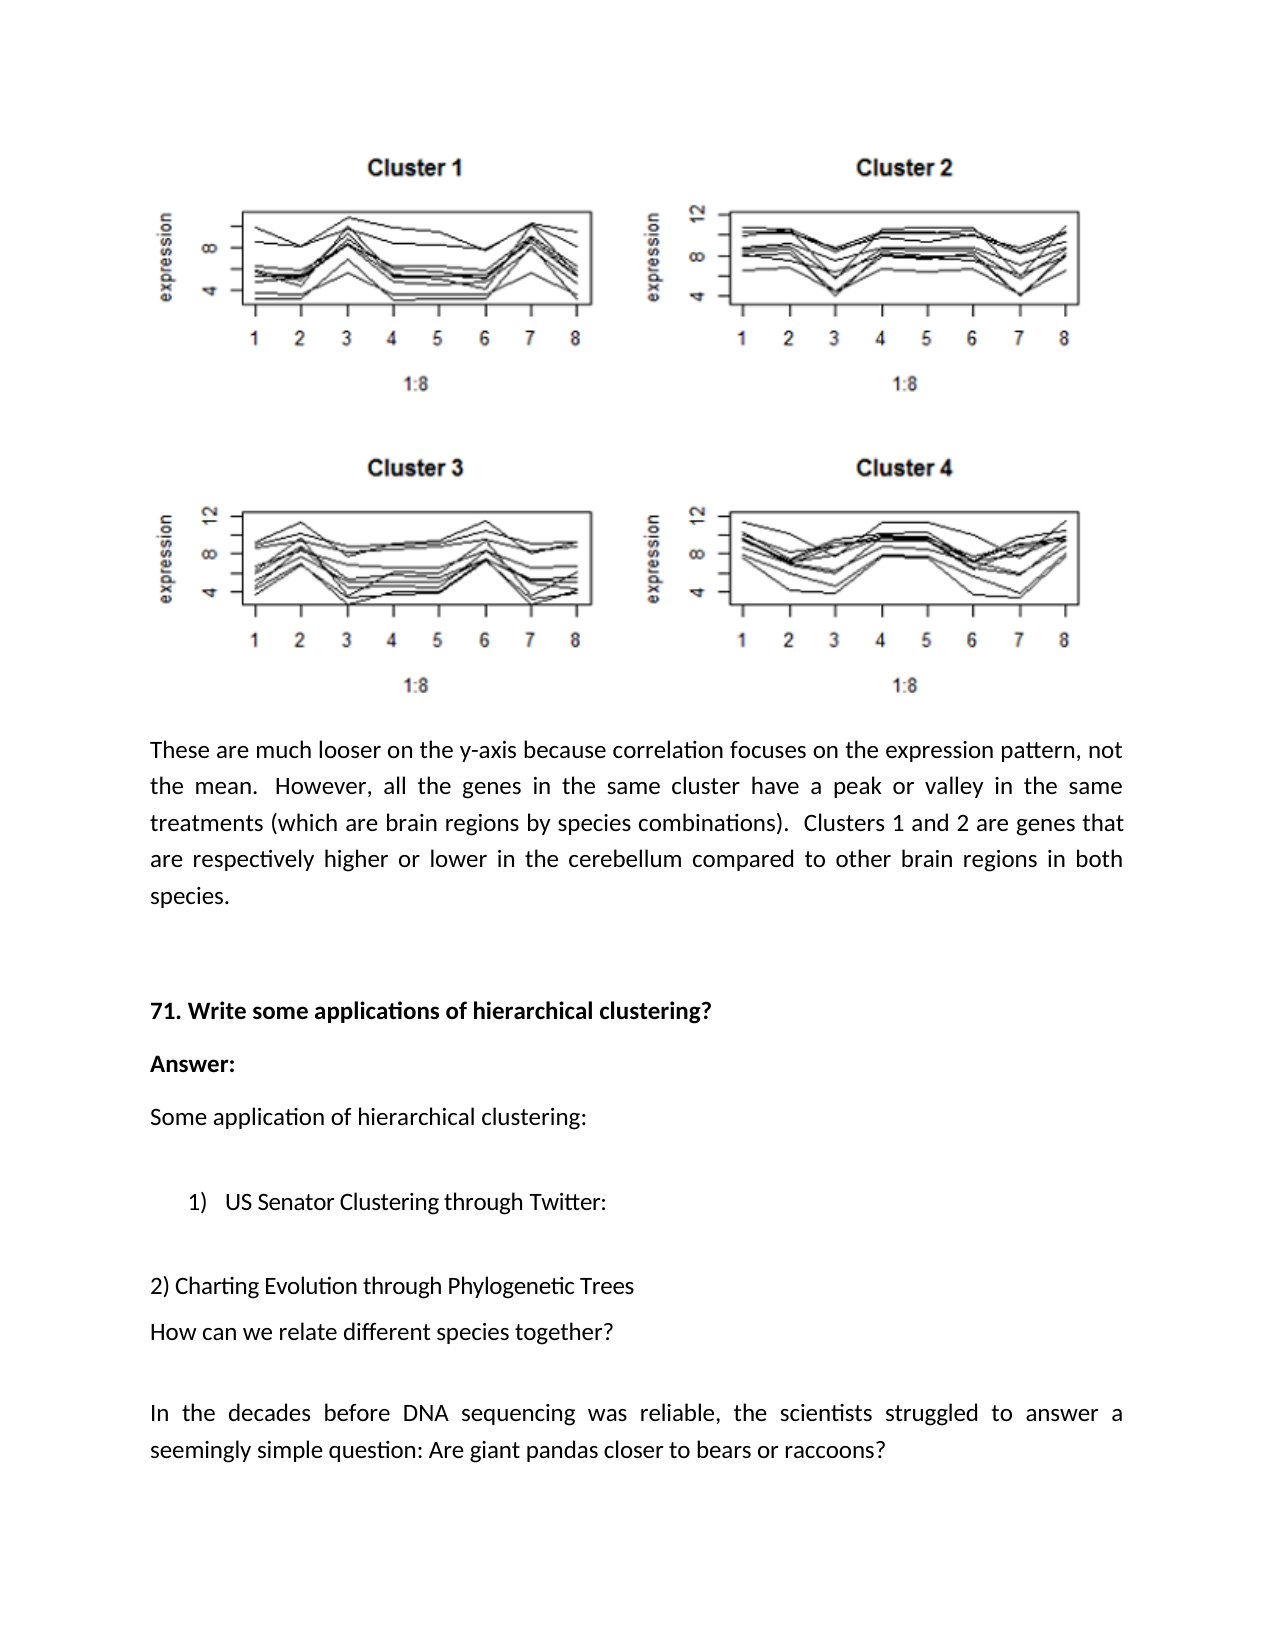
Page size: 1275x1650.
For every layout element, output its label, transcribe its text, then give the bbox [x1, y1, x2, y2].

subtitle 2) Charting Evolution through Phylogenetic Trees [150, 1270, 1125, 1300]
text In the decades before DNA sequencing was reliable, the scientists struggled to answer a seemingly simple question: Are giant pandas closer to bears or raccoons? [150, 1398, 1125, 1465]
text These are much looser on the y-axis because correlation focuses on the expression pattern, not the mean. However, all the genes in the same cluster have a peak or valley in the same treatments (which are brain regions by species combinations). Clusters 1 and 2 are genes that are respectively higher or lower in the cerebellum compared to other brain regions in both species. [150, 734, 1125, 911]
text Answer: [150, 1048, 1125, 1079]
text Some application of hierarchical clustering: [150, 1101, 1125, 1132]
picture [150, 150, 1088, 704]
list US Senator Clustering through Twitter: [187, 1186, 1125, 1217]
text How can we relate different species together? [150, 1316, 1125, 1346]
text 71. Write some applications of hierarchical clustering? [150, 995, 1125, 1025]
